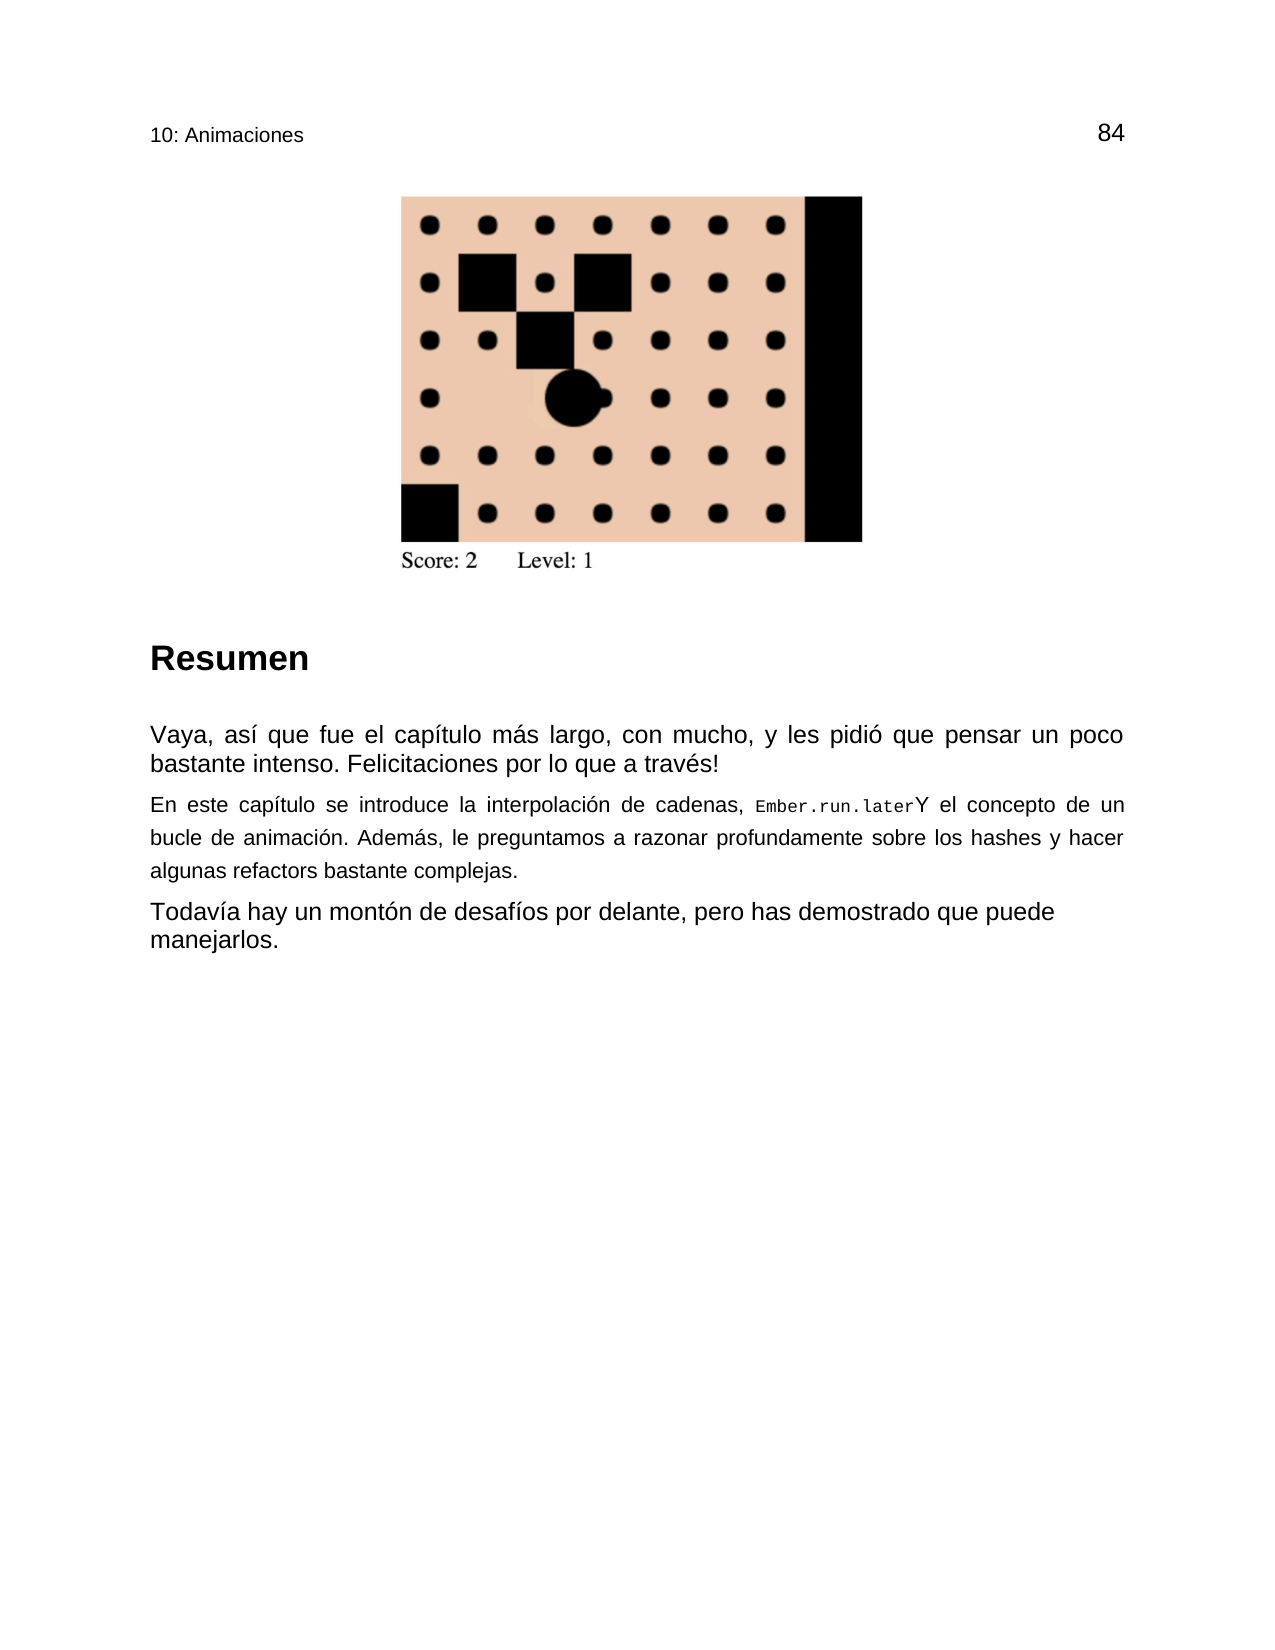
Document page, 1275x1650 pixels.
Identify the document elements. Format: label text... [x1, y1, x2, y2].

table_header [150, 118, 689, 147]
text En este capítulo se introduce la interpolación de cadenas, Ember.run.laterY el concepto de un bucle de animación. Además, le preguntamos a razonar profundamente sobre los hashes y hacer algunas refactors bastante complejas. [150, 792, 1125, 883]
text Vaya, así que fue el capítulo más largo, con mucho, y les pidió que pensar un poco bastante intenso. Felicitaciones por lo que a través! [150, 719, 1125, 778]
text Todavía hay un montón de desafíos por delante, pero has demostrado que puede manejarlos. [150, 897, 1125, 954]
text Resumen [150, 637, 1125, 678]
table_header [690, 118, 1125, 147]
picture [393, 186, 882, 585]
